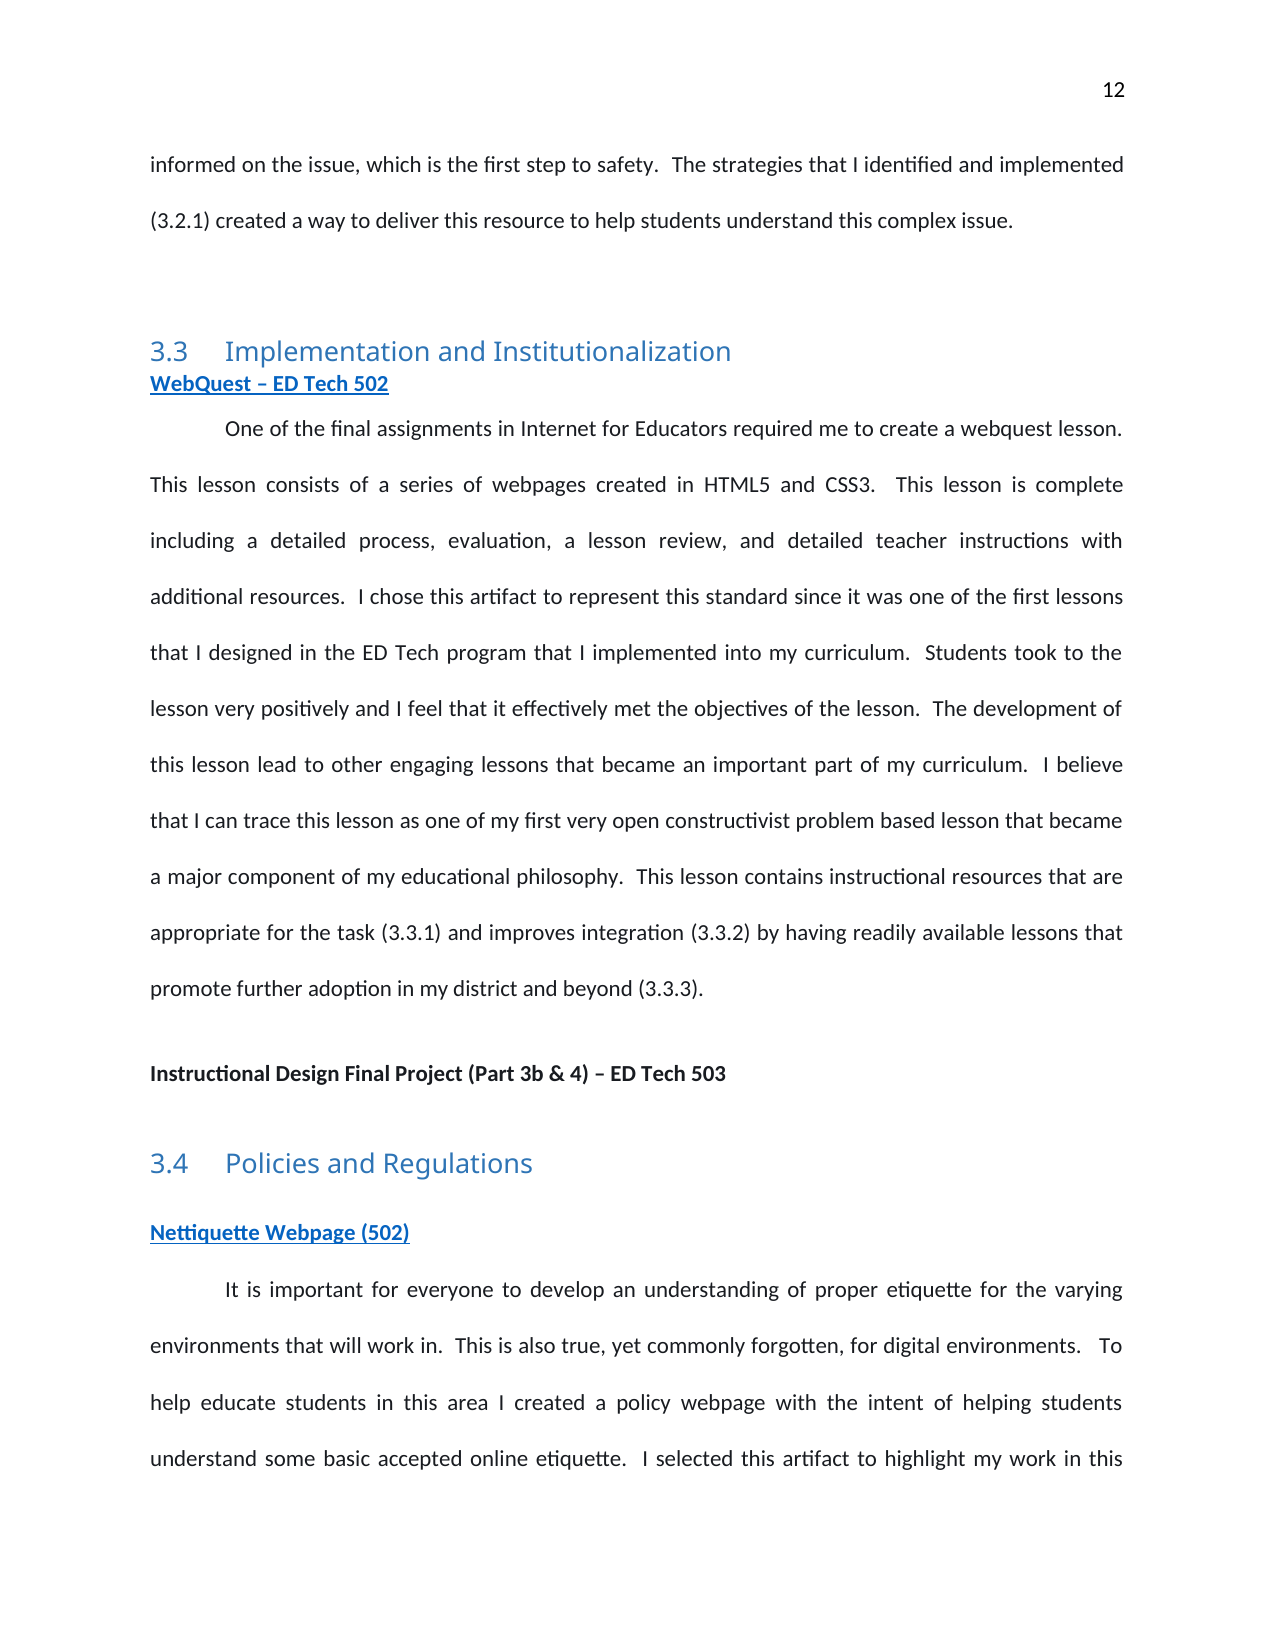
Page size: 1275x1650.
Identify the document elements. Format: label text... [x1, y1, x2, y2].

text WebQuest – ED Tech 502 [150, 369, 1125, 397]
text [150, 150, 1125, 234]
subtitle 3.3 Implementation and Institutionalization [150, 332, 1125, 369]
text Instructional Design Final Project (Part 3b & 4) – ED Tech 503 [150, 1059, 1125, 1087]
subtitle 3.4 Policies and Regulations [150, 1145, 1125, 1182]
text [150, 1276, 1125, 1472]
text Nettiquette Webpage (502) [150, 1218, 1125, 1246]
text One of the final assignments in Internet for Educators required me to create a webquest lesson. This lesson consists of a series of webpages created in HTML5 and CSS3. This lesson is complete including a detailed process, evaluation, a lesson review, and detailed teacher instructions with additional resources. I chose this artifact to represent this standard since it was one of the first lessons that I designed in the ED Tech program that I implemented into my curriculum. Students took to the lesson very positively and I feel that it effectively met the objectives of the lesson. The development of this lesson lead to other engaging lessons that became an important part of my curriculum. I believe that I can trace this lesson as one of my first very open constructivist problem based lesson that became a major component of my educational philosophy. This lesson contains instructional resources that are appropriate for the task (3.3.1) and improves integration (3.3.2) by having readily available lessons that promote further adoption in my district and beyond (3.3.3). [150, 414, 1125, 1002]
